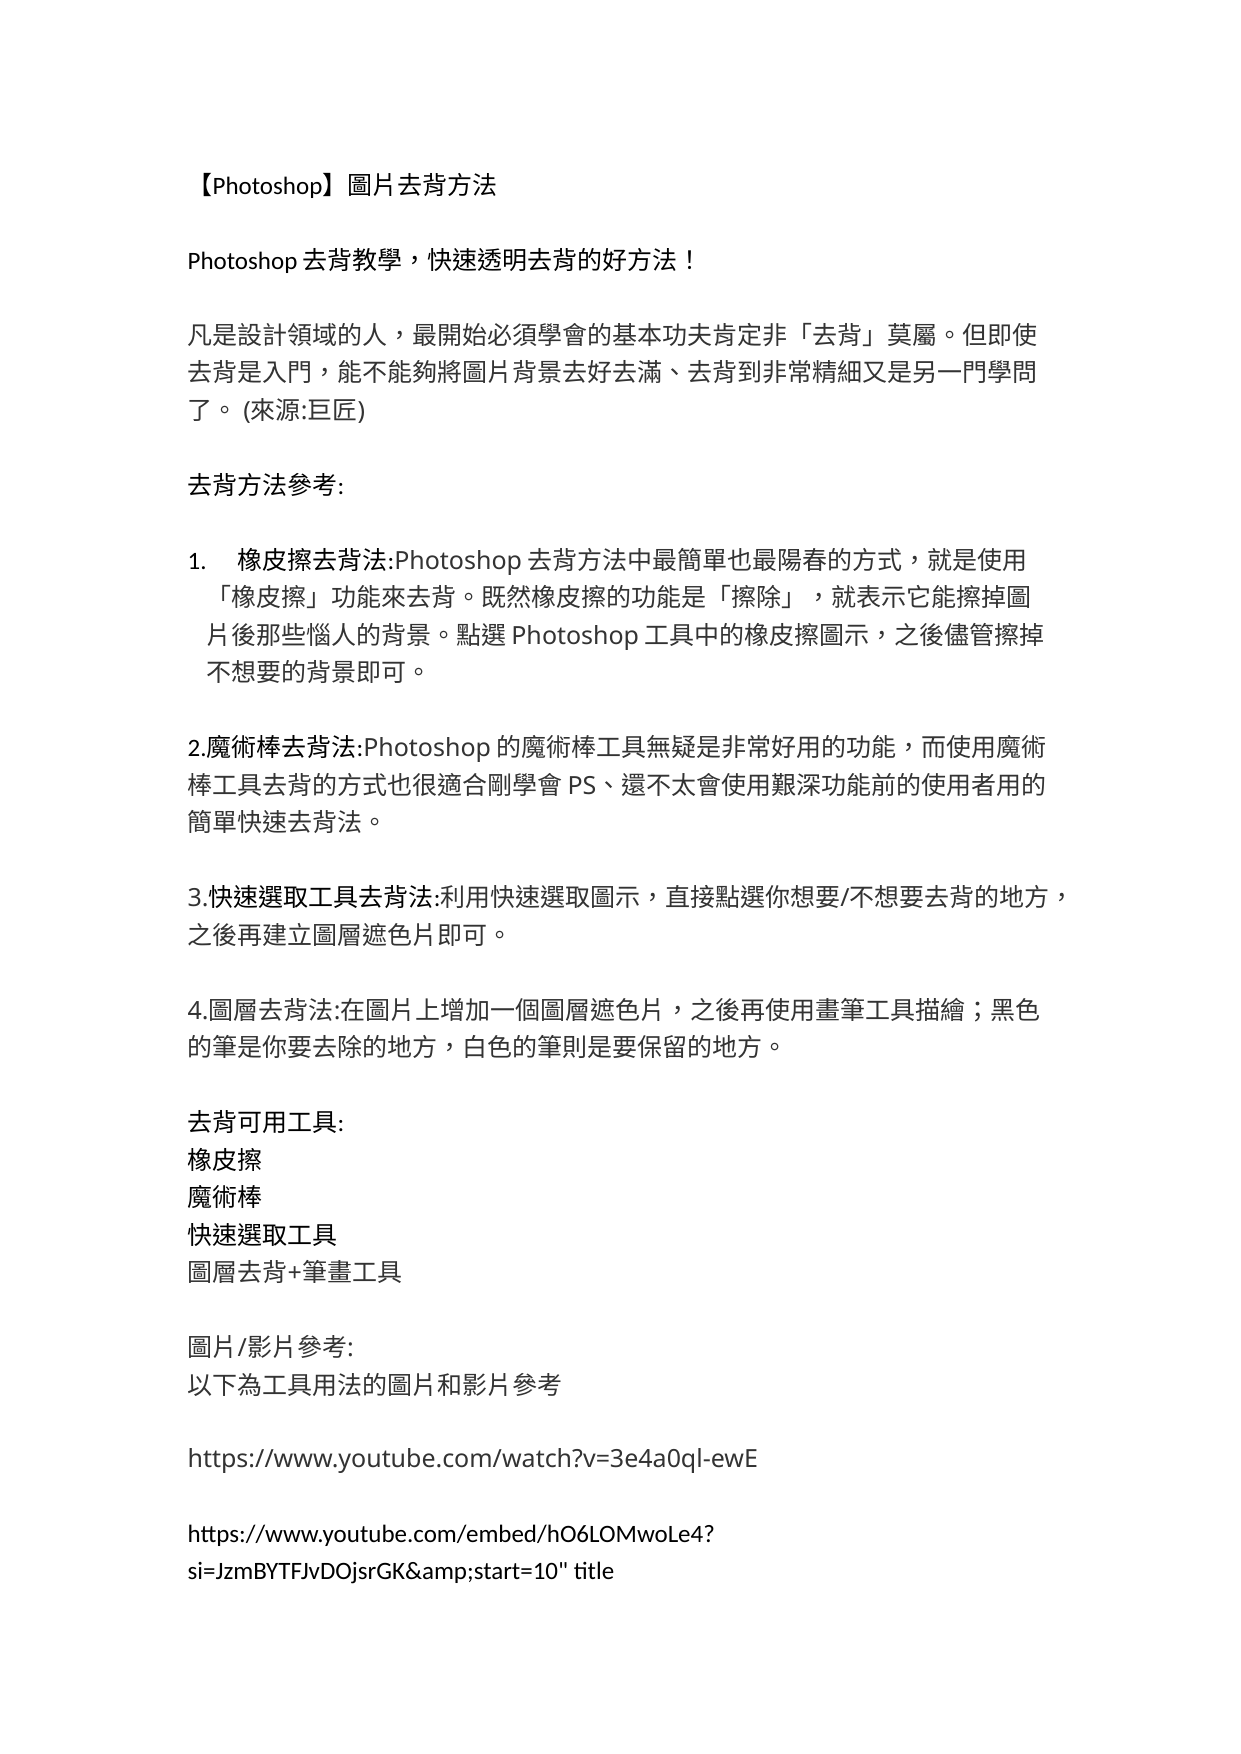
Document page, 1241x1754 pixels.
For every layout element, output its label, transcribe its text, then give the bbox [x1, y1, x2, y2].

text 圖片/影片參考: [187, 1327, 1053, 1364]
text 凡是設計領域的人，最開始必須學會的基本功夫肯定非「去背」莫屬。但即使去背是入門，能不能夠將圖片背景去好去滿、去背到非常精細又是另一門學問了。 (來源:巨匠) [187, 314, 1053, 427]
text 以下為工具用法的圖片和影片參考 [187, 1364, 1053, 1402]
text 魔術棒 [187, 1177, 1053, 1214]
text 去背方法參考: [187, 464, 1053, 502]
list 橡皮擦去背法:Photoshop去背方法中最簡單也最陽春的方式，就是使用「橡皮擦」功能來去背。既然橡皮擦的功能是「擦除」，就表示它能擦掉圖片後那些惱人的背景。點選Photoshop工具中的橡皮擦圖示，之後儘管擦掉不想要的背景即可。 [187, 539, 1053, 689]
text 去背可用工具: [187, 1102, 1053, 1139]
text Photoshop去背教學，快速透明去背的好方法！ [187, 239, 1053, 277]
text https://www.youtube.com/watch?v=3e4a0ql-ewE [187, 1439, 1053, 1477]
text https://www.youtube.com/embed/hO6LOMwoLe4?si=JzmBYTFJvDOjsrGK&amp;start=10" title [187, 1514, 1053, 1589]
text 2.魔術棒去背法:Photoshop的魔術棒工具無疑是非常好用的功能，而使用魔術棒工具去背的方式也很適合剛學會PS、還不太會使用艱深功能前的使用者用的簡單快速去背法。 [187, 727, 1053, 839]
text 快速選取工具 [187, 1214, 1053, 1252]
text 【Photoshop】圖片去背方法 [187, 164, 1053, 202]
text 3.快速選取工具去背法:利用快速選取圖示，直接點選你想要/不想要去背的地方，之後再建立圖層遮色片即可。 [187, 877, 1053, 952]
text 4.圖層去背法:在圖片上增加一個圖層遮色片，之後再使用畫筆工具描繪；黑色的筆是你要去除的地方，白色的筆則是要保留的地方。 [187, 989, 1053, 1064]
text 橡皮擦 [187, 1139, 1053, 1177]
text 圖層去背+筆畫工具 [187, 1252, 1053, 1289]
